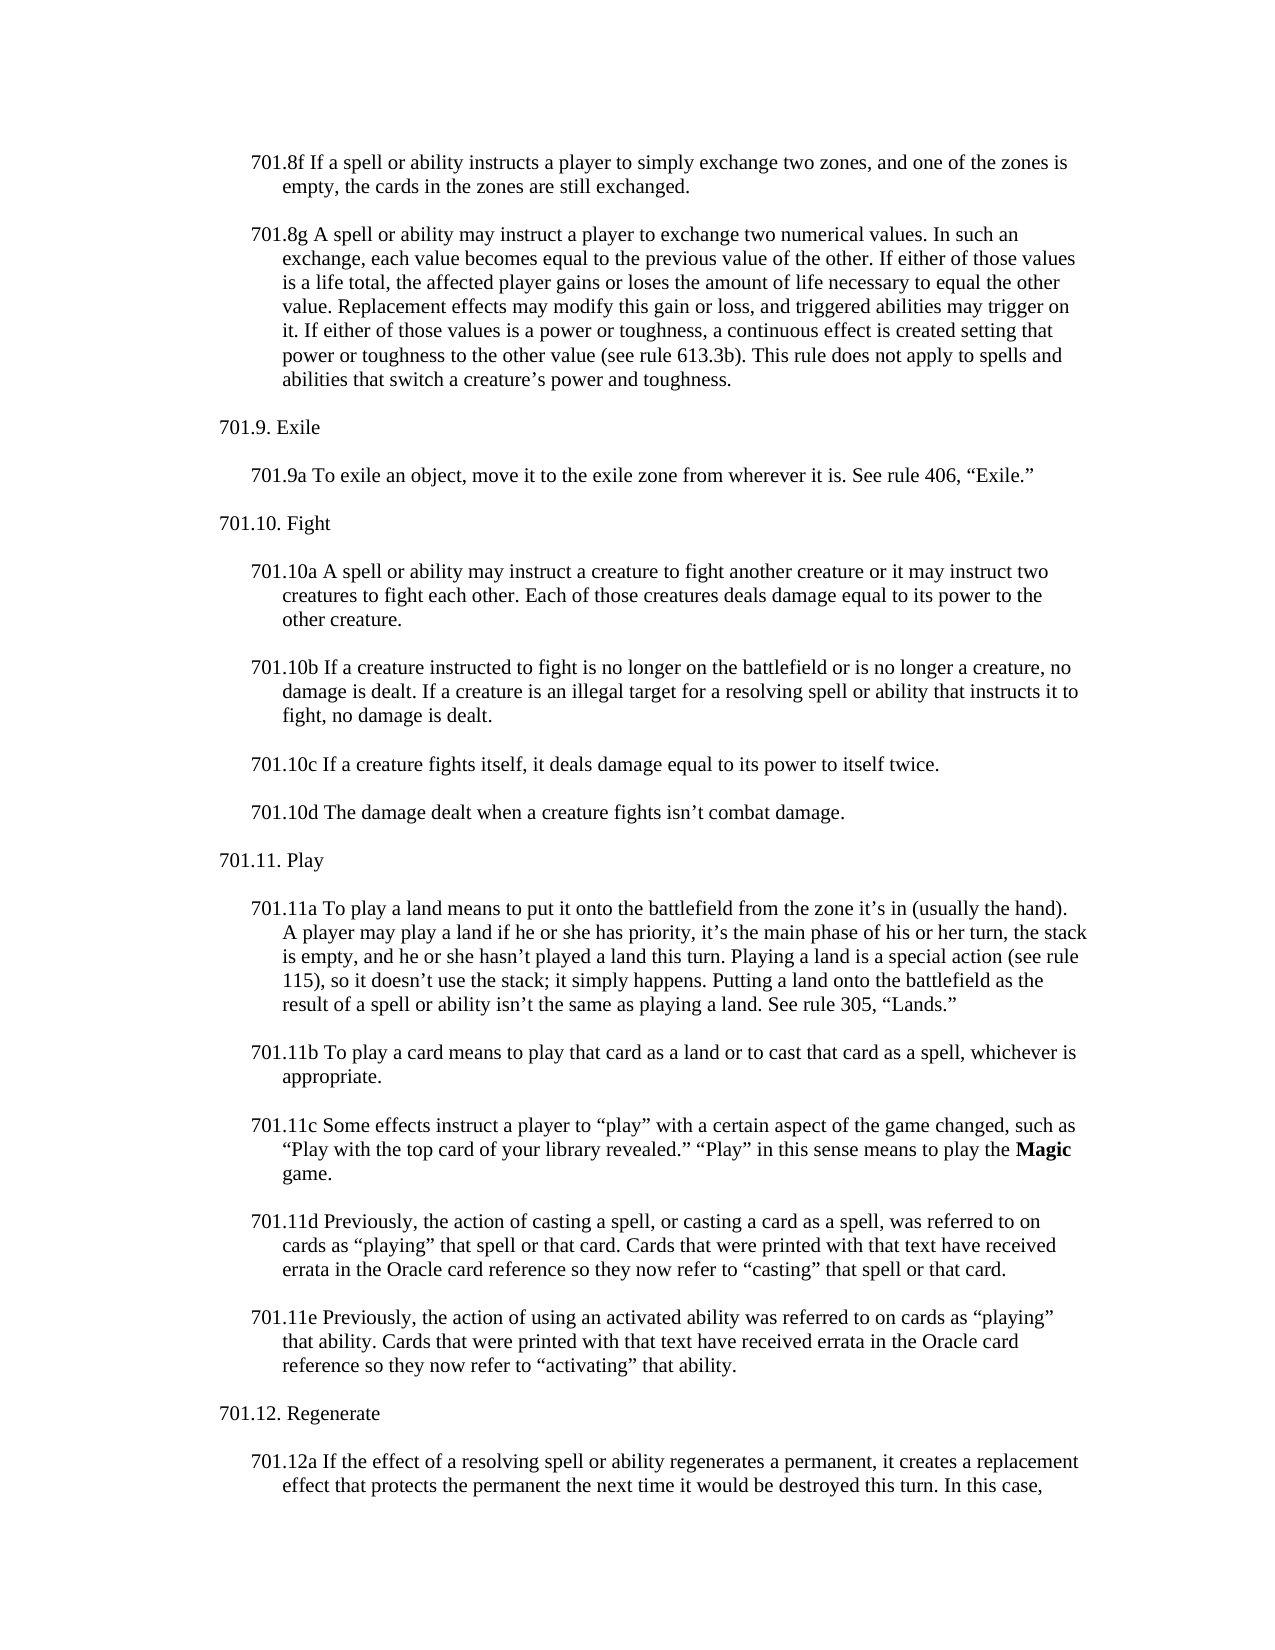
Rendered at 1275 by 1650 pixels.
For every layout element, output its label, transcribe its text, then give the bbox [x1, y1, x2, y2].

text 701.8g A spell or ability may instruct a player to exchange two numerical values. In such an exchange, each value becomes equal to the previous value of the other. If either of those values is a life total, the affected player gains or loses the amount of life necessary to equal the other value. Replacement effects may modify this gain or loss, and triggered abilities may trigger on it. If either of those values is a power or toughness, a continuous effect is created setting that power or toughness to the other value (see rule 613.3b). This rule does not apply to spells and abilities that switch a creature’s power and toughness. [251, 222, 1087, 391]
text 701.11a To play a land means to put it onto the battlefield from the zone it’s in (usually the hand). A player may play a land if he or she has priority, it’s the main phase of his or her turn, the stack is empty, and he or she hasn’t played a land this turn. Playing a land is a special action (see rule 115), so it doesn’t use the stack; it simply happens. Putting a land onto the battlefield as the result of a spell or ability isn’t the same as playing a land. See rule 305, “Lands.” [251, 896, 1087, 1016]
text 701.8f If a spell or ability instructs a player to simply exchange two zones, and one of the zones is empty, the cards in the zones are still exchanged. [251, 150, 1087, 198]
text 701.10a A spell or ability may instruct a creature to fight another creature or it may instruct two creatures to fight each other. Each of those creatures deals damage equal to its power to the other creature. [251, 559, 1087, 631]
text 701.10b If a creature instructed to fight is no longer on the battlefield or is no longer a creature, no damage is dealt. If a creature is an illegal target for a resolving spell or ability that instructs it to fight, no damage is dealt. [251, 655, 1087, 727]
text 701.10d The damage dealt when a creature fights isn’t combat damage. [251, 800, 1087, 824]
text 701.9a To exile an object, move it to the exile zone from wherever it is. See rule 406, “Exile.” [251, 463, 1087, 487]
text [251, 1449, 1087, 1497]
text 701.11. Play [219, 848, 1087, 872]
text 701.10c If a creature fights itself, it deals damage equal to its power to itself twice. [251, 752, 1087, 776]
text 701.11e Previously, the action of using an activated ability was referred to on cards as “playing” that ability. Cards that were printed with that text have received errata in the Oracle card reference so they now refer to “activating” that ability. [251, 1305, 1087, 1377]
text 701.9. Exile [219, 415, 1087, 439]
text 701.11d Previously, the action of casting a spell, or casting a card as a spell, was referred to on cards as “playing” that spell or that card. Cards that were printed with that text have received errata in the Oracle card reference so they now refer to “casting” that spell or that card. [251, 1209, 1087, 1281]
text 701.10. Fight [219, 511, 1087, 535]
text 701.11c Some effects instruct a player to “play” with a certain aspect of the game changed, such as “Play with the top card of your library revealed.” “Play” in this sense means to play the Magic game. [251, 1112, 1087, 1185]
text 701.11b To play a card means to play that card as a land or to cast that card as a spell, whichever is appropriate. [251, 1040, 1087, 1088]
text 701.12. Regenerate [219, 1401, 1087, 1425]
